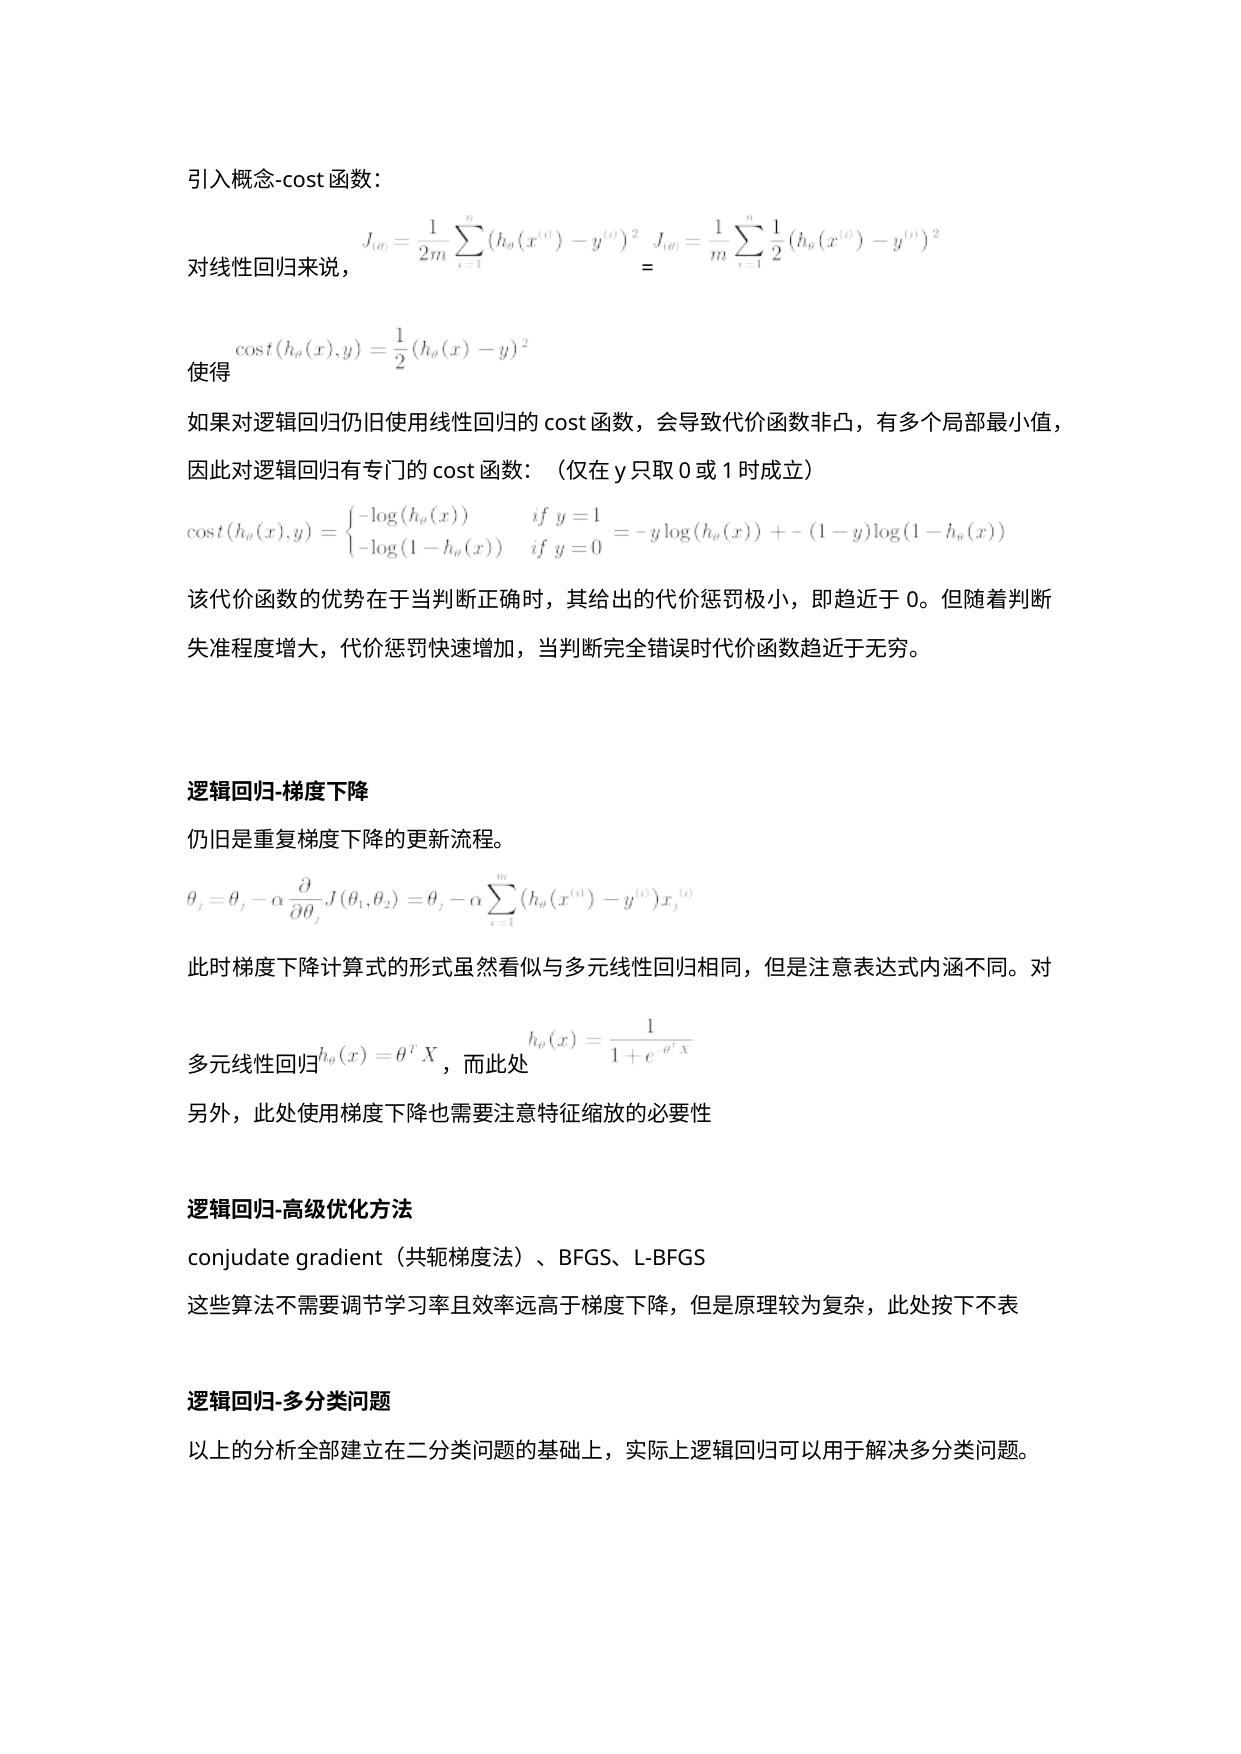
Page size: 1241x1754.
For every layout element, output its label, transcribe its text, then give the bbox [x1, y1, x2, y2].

text 另外，此处使用梯度下降也需要注意特征缩放的必要性 [187, 1096, 1053, 1128]
text 对线性回归来说，= [187, 210, 1053, 308]
text 使得 [187, 324, 1053, 389]
text 引入概念-cost函数： [187, 162, 1053, 194]
text 逻辑回归-梯度下降 [187, 773, 1053, 806]
text 逻辑回归-高级优化方法 [187, 1191, 1053, 1224]
text 这些算法不需要调节学习率且效率远高于梯度下降，但是原理较为复杂，此处按下不表 [187, 1288, 1053, 1321]
text 该代价函数的优势在于当判断正确时，其给出的代价惩罚极小，即趋近于0。但随着判断失准程度增大，代价惩罚快速增加，当判断完全错误时代价函数趋近于无穷。 [187, 581, 1053, 663]
text 以上的分析全部建立在二分类问题的基础上，实际上逻辑回归可以用于解决多分类问题。 [187, 1432, 1053, 1465]
text 仍旧是重复梯度下降的更新流程。 [187, 822, 1053, 854]
text 如果对逻辑回归仍旧使用线性回归的cost函数，会导致代价函数非凸，有多个局部最小值，因此对逻辑回归有专门的cost函数：（仅在y只取0或1时成立） [187, 404, 1053, 486]
text 逻辑回归-多分类问题 [187, 1384, 1053, 1416]
text conjudate gradient（共轭梯度法）、BFGS、L-BFGS [187, 1240, 1053, 1272]
text 此时梯度下降计算式的形式虽然看似与多元线性回归相同，但是注意表达式内涵不同。对多元线性回归，而此处 [187, 950, 1053, 1080]
